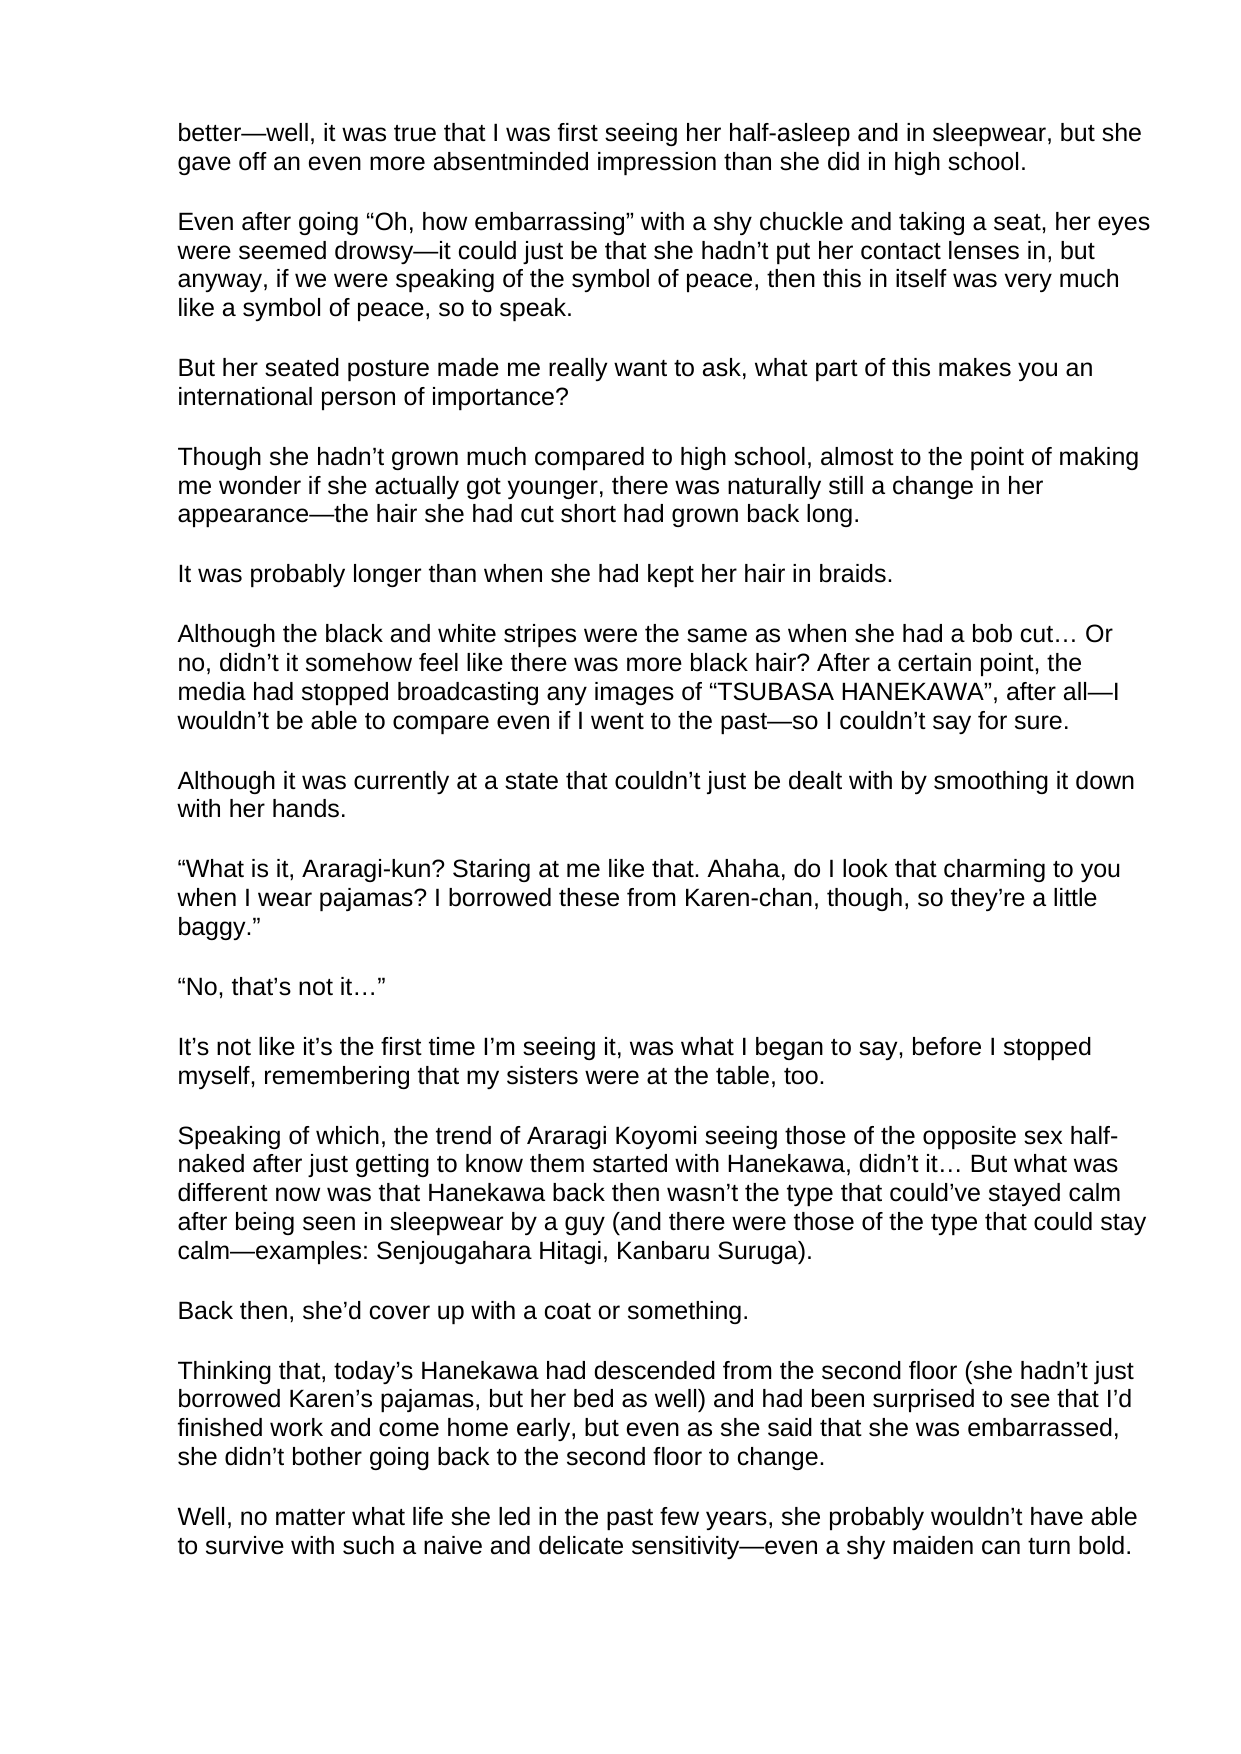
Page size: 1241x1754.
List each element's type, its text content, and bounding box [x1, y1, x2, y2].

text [177, 118, 1152, 176]
text Well, no matter what life she led in the past few years, she probably wouldn’t have able to survive with such a naive and delicate sensitivity—even a shy maiden can turn bold. [177, 1502, 1152, 1559]
text “No, that’s not it…” [177, 972, 1152, 1001]
text But her seated posture made me really want to ask, what part of this makes you an international person of importance? [177, 353, 1152, 411]
text Although it was currently at a state that couldn’t just be dealt with by smoothing it down with her hands. [177, 766, 1152, 823]
text “What is it, Araragi-kun? Staring at me like that. Ahaha, do I look that charming to you when I wear pajamas? I borrowed these from Karen-chan, though, so they’re a little baggy.” [177, 854, 1152, 941]
text Though she hadn’t grown much compared to high school, almost to the point of making me wonder if she actually got younger, there was naturally still a change in her appearance—the hair she had cut short had grown back long. [177, 442, 1152, 528]
text It’s not like it’s the first time I’m seeing it, was what I began to say, before I stopped myself, remembering that my sisters were at the table, too. [177, 1032, 1152, 1089]
text Thinking that, today’s Hanekawa had descended from the second floor (she hadn’t just borrowed Karen’s pajamas, but her bed as well) and had been surprised to see that I’d finished work and come home early, but even as she said that she was embarrassed, she didn’t bother going back to the second floor to change. [177, 1356, 1152, 1471]
text Although the black and white stripes were the same as when she had a bob cut… Or no, didn’t it somehow feel like there was more black hair? After a certain point, the media had stopped broadcasting any images of “TSUBASA HANEKAWA”, after all—I wouldn’t be able to compare even if I went to the past—so I couldn’t say for sure. [177, 619, 1152, 734]
text Back then, she’d cover up with a coat or something. [177, 1296, 1152, 1324]
text Even after going “Oh, how embarrassing” with a shy chuckle and taking a seat, her eyes were seemed drowsy—it could just be that she hadn’t put her contact lenses in, but anyway, if we were speaking of the symbol of peace, then this in itself was very much like a symbol of peace, so to speak. [177, 207, 1152, 322]
text Speaking of which, the trend of Araragi Koyomi seeing those of the opposite sex half-naked after just getting to know them started with Hanekawa, didn’t it… But what was different now was that Hanekawa back then wasn’t the type that could’ve stayed calm after being seen in sleepwear by a guy (and there were those of the type that could stay calm—examples: Senjougahara Hitagi, Kanbaru Suruga). [177, 1121, 1152, 1264]
text It was probably longer than when she had kept her hair in braids. [177, 559, 1152, 588]
